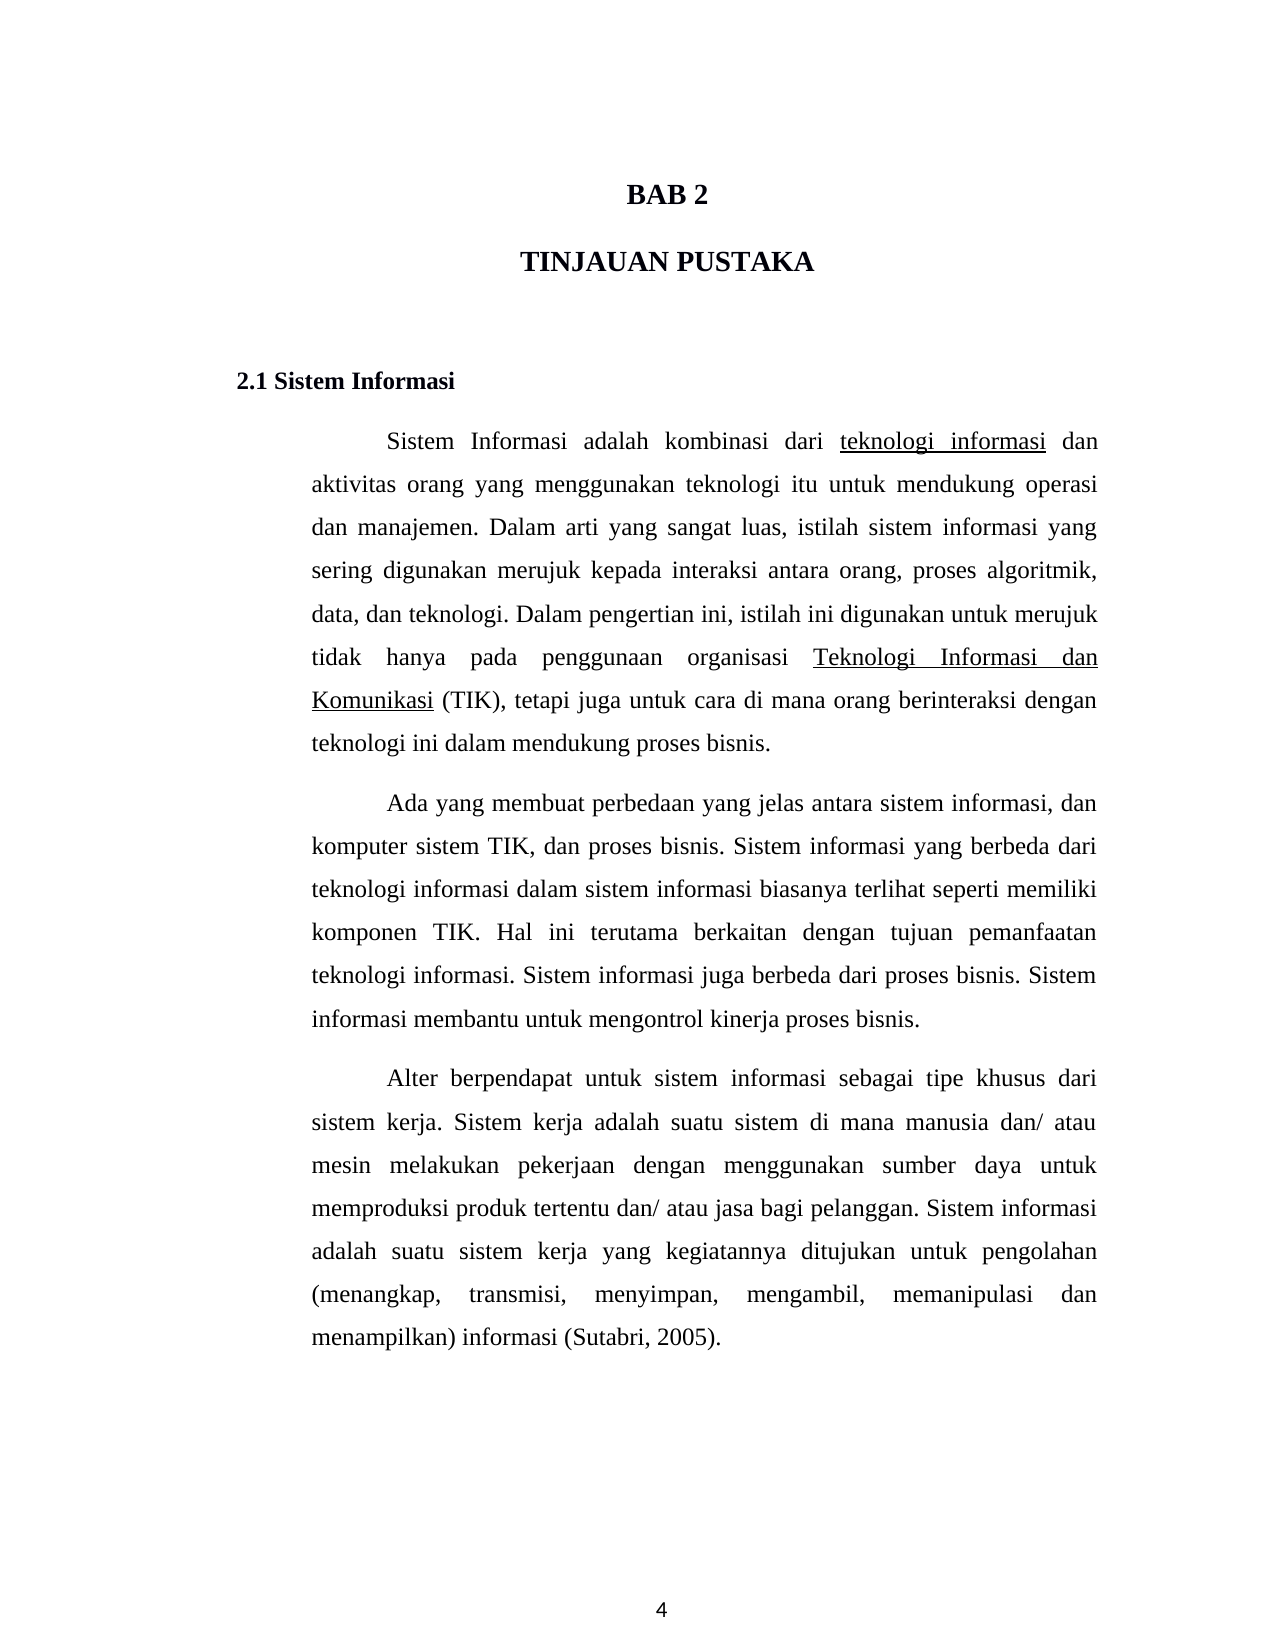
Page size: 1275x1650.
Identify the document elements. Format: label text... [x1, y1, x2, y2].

text Ada yang membuat perbedaan yang jelas antara sistem informasi, dan komputer sistem TIK, dan proses bisnis. Sistem informasi yang berbeda dari teknologi informasi dalam sistem informasi biasanya terlihat seperti memiliki komponen TIK. Hal ini terutama berkaitan dengan tujuan pemanfaatan teknologi informasi. Sistem informasi juga berbeda dari proses bisnis. Sistem informasi membantu untuk mengontrol kinerja proses bisnis. [311, 788, 1097, 1032]
text Alter berpendapat untuk sistem informasi sebagai tipe khusus dari sistem kerja. Sistem kerja adalah suatu sistem di mana manusia dan/ atau mesin melakukan pekerjaan dengan menggunakan sumber daya untuk memproduksi produk tertentu dan/ atau jasa bagi pelanggan. Sistem informasi adalah suatu sistem kerja yang kegiatannya ditujukan untuk pengolahan (menangkap, transmisi, menyimpan, mengambil, memanipulasi dan menampilkan) informasi (Sutabri, 2005). [311, 1063, 1098, 1351]
subtitle Sistem Informasi [236, 366, 1135, 395]
subtitle BAB 2 TINJAUAN PUSTAKA [520, 177, 855, 277]
text Sistem Informasi adalah kombinasi dari teknologi informasi dan aktivitas orang yang menggunakan teknologi itu untuk mendukung operasi dan manajemen. Dalam arti yang sangat luas, istilah sistem informasi yang sering digunakan merujuk kepada interaksi antara orang, proses algoritmik, data, dan teknologi. Dalam pengertian ini, istilah ini digunakan untuk merujuk tidak hanya pada penggunaan organisasi Teknologi Informasi dan Komunikasi (TIK), tetapi juga untuk cara di mana orang berinteraksi dengan teknologi ini dalam mendukung proses bisnis. [311, 426, 1098, 757]
